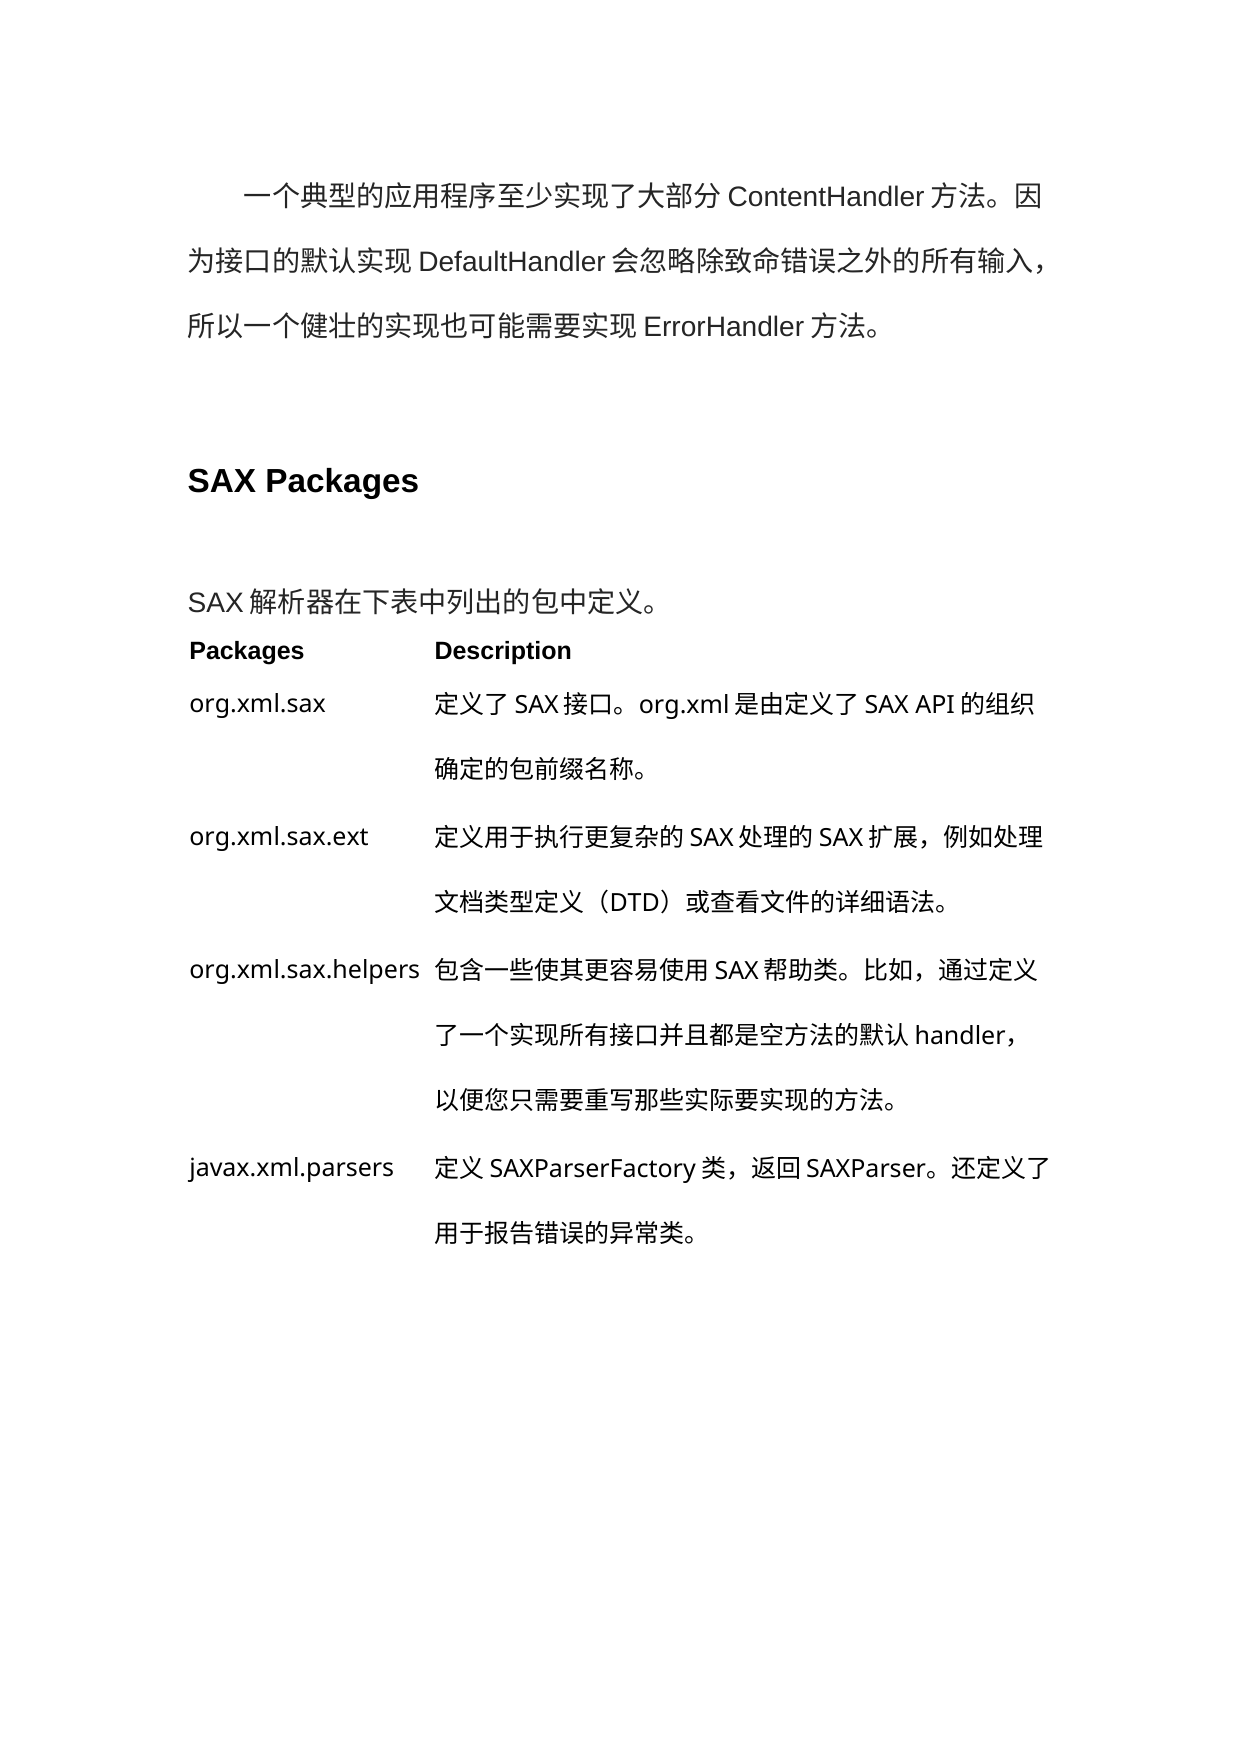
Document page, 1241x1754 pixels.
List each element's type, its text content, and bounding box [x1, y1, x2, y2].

table_cell javax.xml.parsers [188, 1133, 433, 1266]
table_cell 定义SAXParserFactory类，返回SAXParser。还定义了用于报告错误的异常类。 [433, 1133, 1053, 1266]
table_header Packages [188, 633, 433, 668]
text 一个典型的应用程序至少实现了大部分ContentHandler方法。因为接口的默认实现DefaultHandler会忽略除致命错误之外的所有输入，所以一个健壮的实现也可能需要实现ErrorHandler方法。 [187, 162, 1053, 357]
table_cell 定义用于执行更复杂的SAX处理的SAX扩展，例如处理文档类型定义（DTD）或查看文件的详细语法。 [433, 802, 1053, 935]
table_cell org.xml.sax.helpers [188, 935, 433, 1133]
table_cell org.xml.sax.ext [188, 802, 433, 935]
text SAX解析器在下表中列出的包中定义。 [187, 568, 1053, 633]
table_header Description [433, 633, 1053, 668]
table_cell 包含一些使其更容易使用SAX帮助类。比如，通过定义了一个实现所有接口并且都是空方法的默认handler，以便您只需要重写那些实际要实现的方法。 [433, 935, 1053, 1133]
table_cell org.xml.sax [188, 669, 433, 802]
subtitle SAX Packages [187, 448, 1053, 513]
table_cell 定义了SAX接口。org.xml是由定义了SAX API的组织确定的包前缀名称。 [433, 669, 1053, 802]
